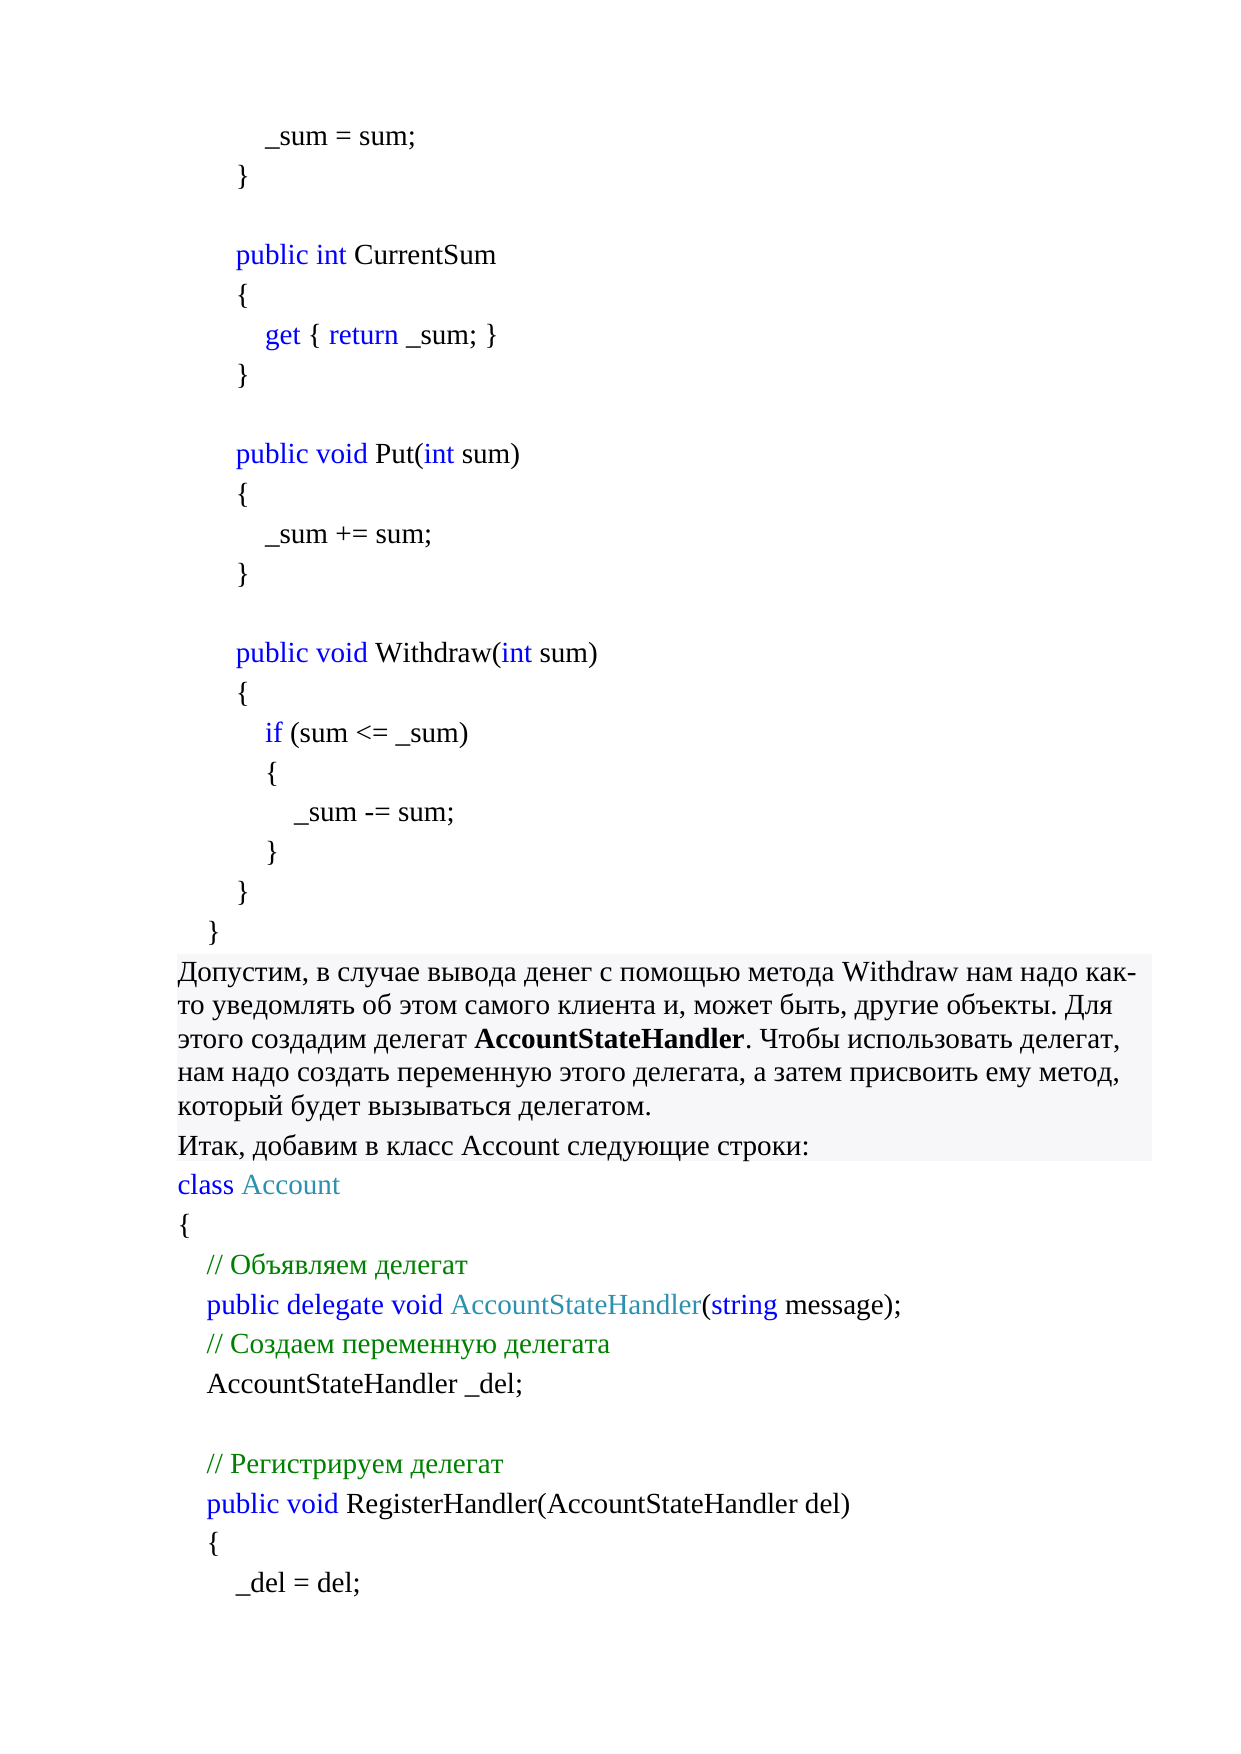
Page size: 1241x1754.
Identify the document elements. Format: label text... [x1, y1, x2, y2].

text _del = del; [177, 1565, 1152, 1599]
text } [177, 914, 1152, 947]
text // Создаем переменную делегата [177, 1327, 1152, 1360]
text { [177, 1207, 1152, 1241]
text } [177, 158, 1152, 191]
text } [177, 357, 1152, 390]
text // Объявляем делегат [177, 1247, 1152, 1281]
text public delegate void AccountStateHandler(string message); [177, 1287, 1152, 1320]
text { [177, 476, 1152, 510]
text _sum = sum; [177, 118, 1152, 152]
text { [177, 1526, 1152, 1559]
text get { return _sum; } [177, 317, 1152, 351]
text public int CurrentSum [177, 237, 1152, 271]
text { [177, 277, 1152, 311]
text AccountStateHandler _del; [177, 1366, 1152, 1400]
text class Account [177, 1167, 1152, 1201]
text public void Put(int sum) [177, 436, 1152, 470]
text Допустим, в случае вывода денег с помощью метода Withdraw нам надо как-то уведомлять об этом самого клиента и, может быть, другие объекты. Для этого создадим делегат AccountStateHandler. Чтобы использовать делегат, нам надо создать переменную этого делегата, а затем присвоить ему метод, который будет вызываться делегатом. [177, 954, 1152, 1121]
text public void RegisterHandler(AccountStateHandler del) [177, 1486, 1152, 1519]
text } [177, 874, 1152, 908]
text { [177, 675, 1152, 709]
text _sum += sum; [177, 516, 1152, 549]
text Итак, добавим в класс Account следующие строки: [177, 1128, 1152, 1161]
text // Регистрируем делегат [177, 1446, 1152, 1479]
text if (sum <= _sum) [177, 715, 1152, 748]
text public void Withdraw(int sum) [177, 635, 1152, 669]
text { [177, 755, 1152, 788]
text } [177, 556, 1152, 589]
text _sum -= sum; [177, 794, 1152, 828]
text } [177, 834, 1152, 868]
